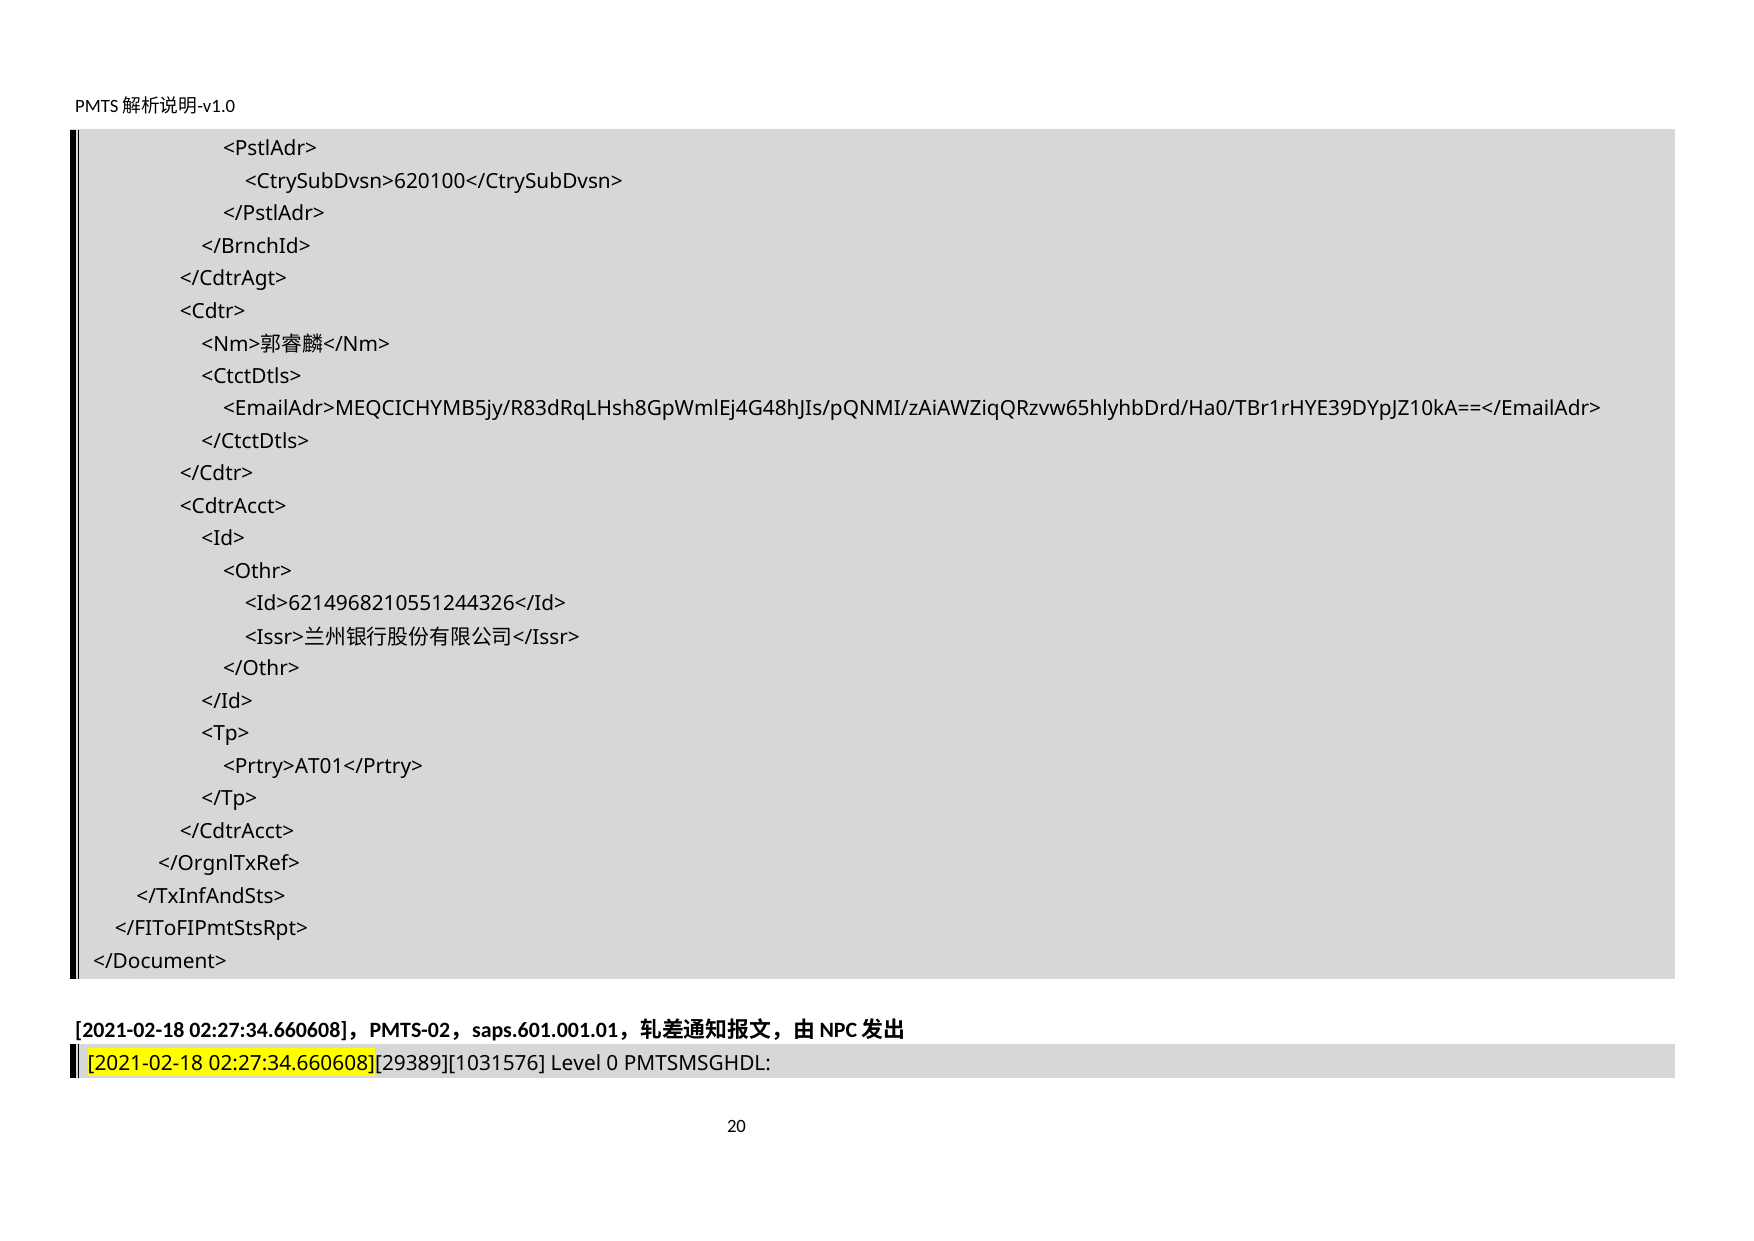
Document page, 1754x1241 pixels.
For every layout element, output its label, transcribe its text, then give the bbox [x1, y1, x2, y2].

text <Cdtr> [79, 294, 1675, 327]
text </CtctDtls> [79, 424, 1675, 457]
text <Nm>郭睿麟</Nm> [79, 327, 1675, 359]
text </FIToFIPmtStsRpt> [79, 912, 1675, 944]
text <Othr> [79, 554, 1675, 587]
text </BrnchId> [79, 229, 1675, 262]
text <Id>6214968210551244326</Id> [79, 587, 1675, 619]
text <CtrySubDvsn>620100</CtrySubDvsn> [79, 164, 1675, 197]
list [2021-02-18 02:27:34.660608]，PMTS-02，saps.601.001.01，轧差通知报文，由NPC发出 [75, 1011, 1679, 1044]
text </Othr> [79, 652, 1675, 684]
text <Tp> [79, 717, 1675, 749]
text </Id> [79, 684, 1675, 717]
text </CdtrAgt> [79, 262, 1675, 294]
text </OrgnlTxRef> [79, 847, 1675, 879]
text <EmailAdr>MEQCICHYMB5jy/R83dRqLHsh8GpWmlEj4G48hJIs/pQNMI/zAiAWZiqQRzvw65hlyhbDrd/Ha0/TBr1rHYE39DYpJZ10kA==</EmailAdr> [79, 392, 1675, 424]
text <Prtry>AT01</Prtry> [79, 749, 1675, 782]
text <Issr>兰州银行股份有限公司</Issr> [79, 619, 1675, 652]
text [2021-02-18 02:27:34.660608][29389][1031576] Level 0 PMTSMSGHDL: [79, 1044, 1675, 1078]
text </Document> [79, 944, 1675, 979]
text <CtctDtls> [79, 359, 1675, 392]
text </TxInfAndSts> [79, 879, 1675, 912]
text <Id> [79, 522, 1675, 554]
text </Tp> [79, 782, 1675, 814]
text </Cdtr> [79, 457, 1675, 489]
text </PstlAdr> [79, 197, 1675, 229]
text </CdtrAcct> [79, 814, 1675, 847]
text <CdtrAcct> [79, 489, 1675, 522]
text <PstlAdr> [70, 129, 1675, 164]
